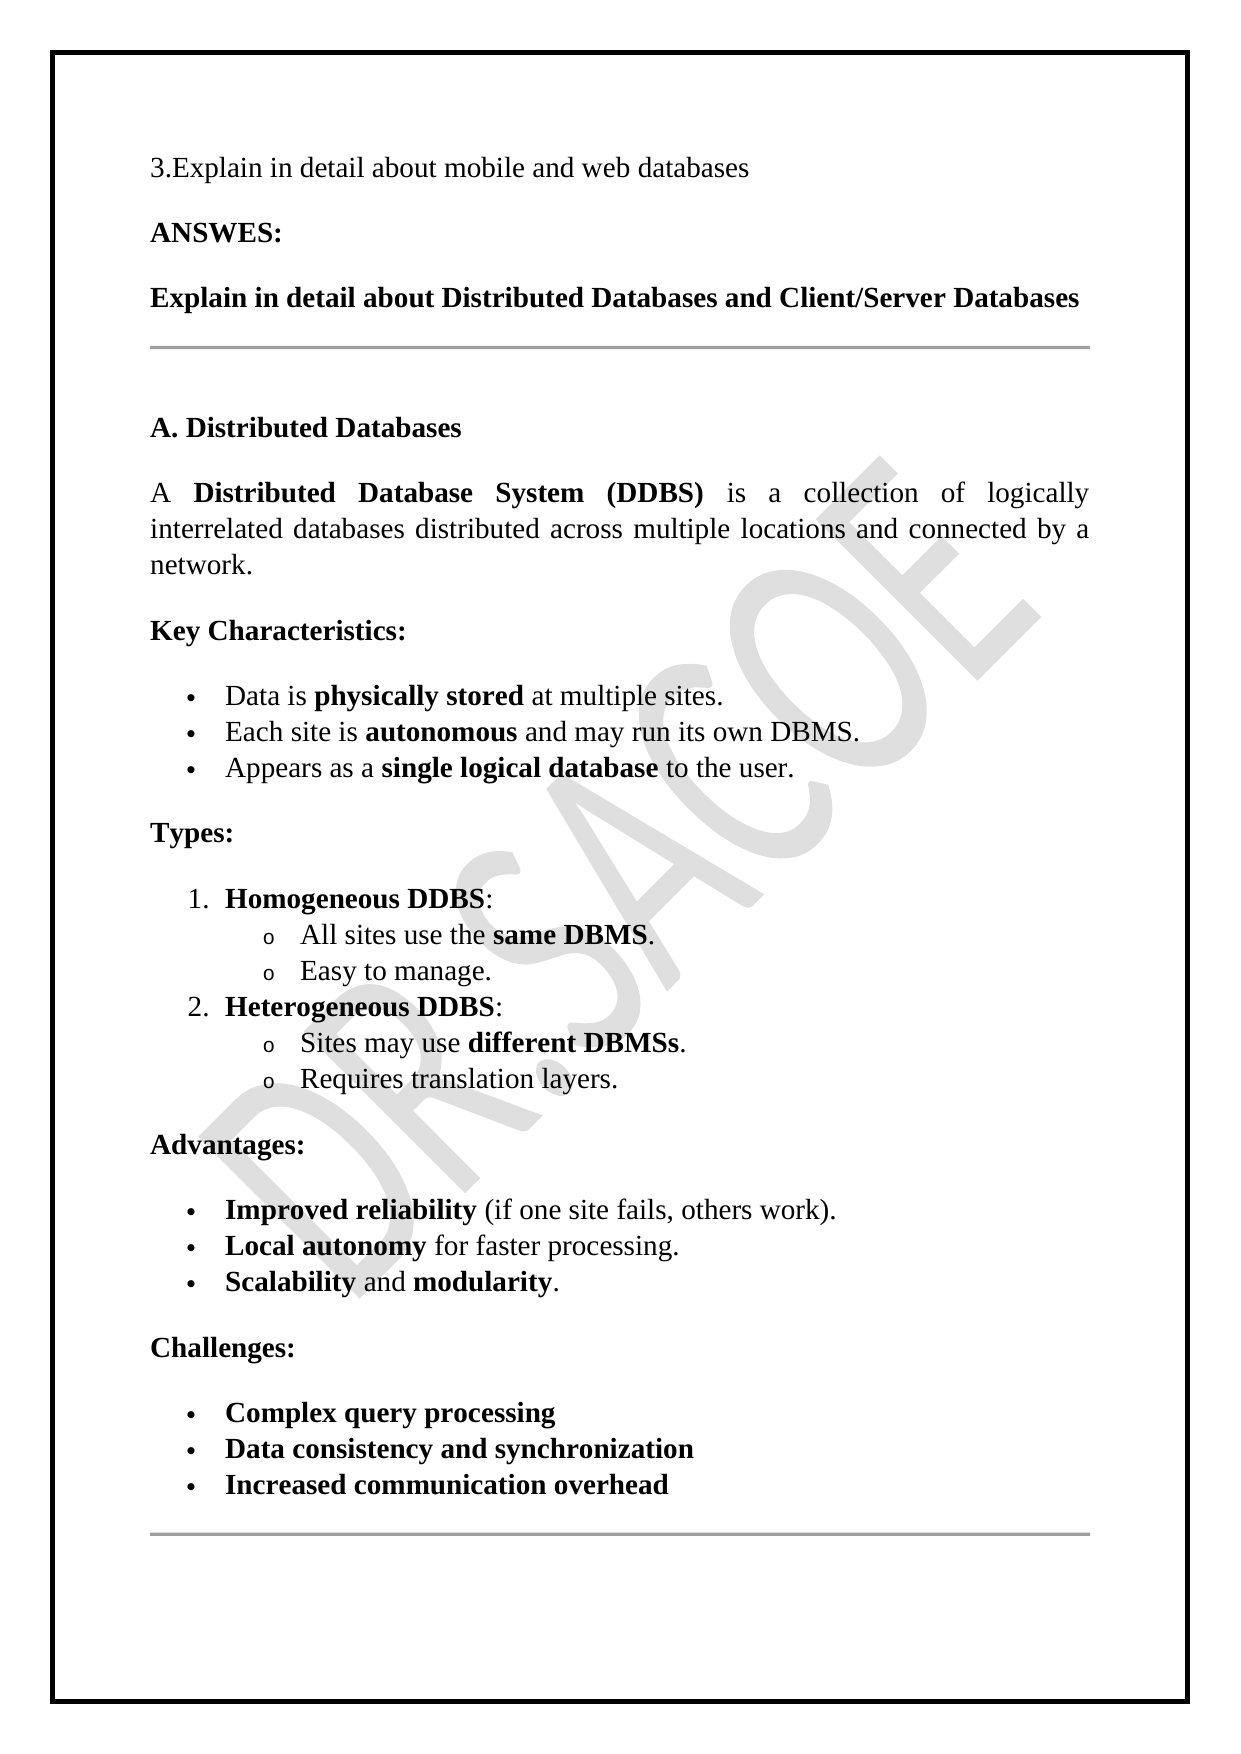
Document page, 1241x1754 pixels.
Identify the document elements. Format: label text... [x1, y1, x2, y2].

list Data consistency and synchronization [187, 1431, 1090, 1465]
list Sites may use different DBMSs. [262, 1025, 1090, 1059]
list Complex query processing [187, 1395, 1090, 1429]
text Explain in detail about Distributed Databases and Client/Server Databases [150, 281, 1090, 314]
list Appears as a single logical database to the user. [187, 750, 1090, 784]
list Homogeneous DDBS: [187, 881, 1090, 914]
text Advantages: [150, 1127, 1090, 1160]
list Improved reliability (if one site fails, others work). [187, 1192, 1090, 1226]
list Increased communication overhead [187, 1467, 1090, 1501]
list Easy to manage. [262, 953, 1090, 987]
list Scalability and modularity. [187, 1264, 1090, 1298]
text Key Characteristics: [150, 613, 1090, 646]
list Heterogeneous DDBS: [187, 989, 1090, 1023]
list Local autonomy for faster processing. [187, 1228, 1090, 1262]
text Challenges: [150, 1330, 1090, 1363]
text Types: [150, 816, 1090, 849]
text ANSWES: [150, 215, 1090, 249]
text A. Distributed Databases [150, 410, 1090, 443]
text A Distributed Database System (DDBS) is a collection of logically interrelated databases distributed across multiple locations and connected by a network. [150, 475, 1090, 581]
list Each site is autonomous and may run its own DBMS. [187, 714, 1090, 748]
list Data is physically stored at multiple sites. [187, 678, 1090, 711]
text 3.Explain in detail about mobile and web databases [150, 150, 1090, 183]
list All sites use the same DBMS. [262, 917, 1090, 951]
list Requires translation layers. [262, 1062, 1090, 1095]
